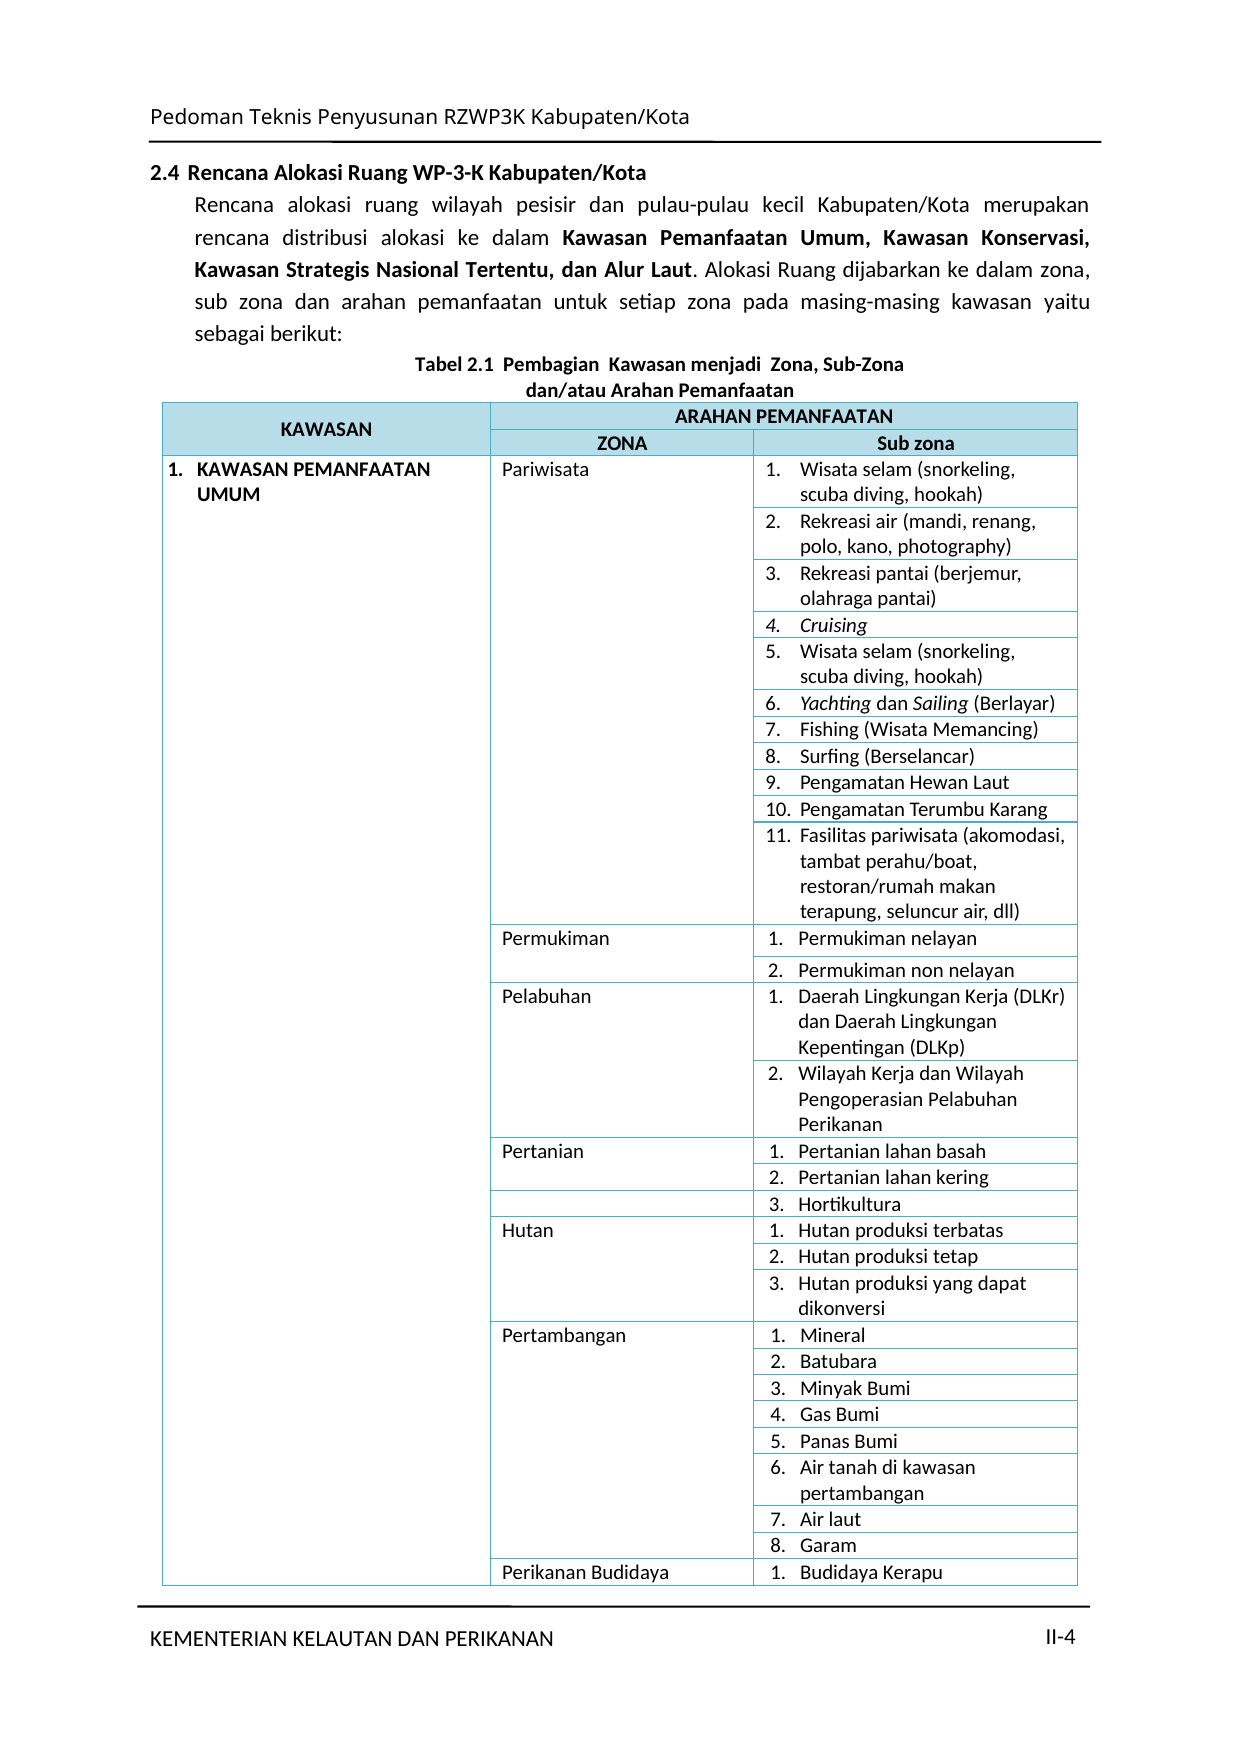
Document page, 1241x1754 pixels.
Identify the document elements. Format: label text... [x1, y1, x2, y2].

table_cell Daerah Lingkungan Kerja (DLKr) dan Daerah Lingkungan Kepentingan (DLKp) [754, 983, 1077, 1059]
table_cell Batubara [754, 1349, 1077, 1374]
table_cell Pelabuhan [491, 983, 753, 1137]
table_cell KAWASAN PEMANFAATAN UMUM [163, 456, 490, 1584]
table_cell Wilayah Kerja dan Wilayah Pengoperasian Pelabuhan Perikanan [754, 1061, 1077, 1137]
table_cell Budidaya Kerapu [754, 1559, 1077, 1584]
text Tabel 2.1 Pembagian Kawasan menjadi Zona, Sub-Zona [150, 351, 1095, 377]
text dan/atau Arahan Pemanfaatan [150, 377, 1095, 402]
table_cell Permukiman non nelayan [754, 957, 1077, 982]
table_cell [491, 1191, 753, 1216]
table_cell Pengamatan Terumbu Karang [754, 796, 1077, 821]
text Rencana alokasi ruang wilayah pesisir dan pulau-pulau kecil Kabupaten/Kota merupakan rencana distribusi alokasi ke dalam Kawasan Pemanfaatan Umum, Kawasan Konservasi, Kawasan Strategis Nasional Tertentu, dan Alur Laut. Alokasi Ruang dijabarkan ke dalam zona, sub zona dan arahan pemanfaatan untuk setiap zona pada masing-masing kawasan yaitu sebagai berikut: [194, 190, 1090, 347]
table_cell Pertambangan [491, 1322, 753, 1558]
table_cell Fasilitas pariwisata (akomodasi, tambat perahu/boat, restoran/rumah makan terapung, seluncur air, dll) [754, 823, 1077, 924]
table_cell Pariwisata [491, 456, 753, 924]
table_cell Mineral [754, 1322, 1077, 1347]
table_cell Pertanian lahan kering [754, 1164, 1077, 1190]
table_cell Air laut [754, 1506, 1077, 1532]
table_cell Hutan produksi terbatas [754, 1217, 1077, 1243]
table_cell Fishing (Wisata Memancing) [754, 717, 1077, 742]
table_cell Pertanian [491, 1138, 753, 1190]
table_cell Wisata selam (snorkeling, scuba diving, hookah) [754, 638, 1077, 689]
table_cell Surfing (Berselancar) [754, 743, 1077, 768]
table_cell Hutan produksi yang dapat dikonversi [754, 1270, 1077, 1321]
table_cell Rekreasi air (mandi, renang, polo, kano, photography) [754, 508, 1077, 559]
table_cell Perikanan Budidaya [491, 1559, 753, 1584]
table_cell Rekreasi pantai (berjemur, olahraga pantai) [754, 560, 1077, 611]
table_cell Permukiman [491, 925, 753, 982]
table_cell Panas Bumi [754, 1428, 1077, 1453]
table_cell Pertanian lahan basah [754, 1138, 1077, 1163]
table_cell Yachting dan Sailing (Berlayar) [754, 690, 1077, 716]
table_cell Permukiman nelayan [754, 925, 1077, 956]
table_cell Garam [754, 1533, 1077, 1558]
table_cell Gas Bumi [754, 1401, 1077, 1427]
table_cell ZONA [491, 430, 753, 455]
table_header ARAHAN PEMANFAATAN [491, 403, 1077, 429]
table_cell Minyak Bumi [754, 1375, 1077, 1400]
table_cell Air tanah di kawasan pertambangan [754, 1454, 1077, 1505]
table_cell Hutan [491, 1217, 753, 1321]
table_cell Sub zona [754, 430, 1077, 455]
table_cell Hutan produksi tetap [754, 1244, 1077, 1269]
table_cell Hortikultura [754, 1191, 1077, 1216]
list Rencana Alokasi Ruang WP-3-K Kabupaten/Kota [150, 158, 1090, 186]
table_cell Cruising [754, 612, 1077, 637]
table_cell Pengamatan Hewan Laut [754, 770, 1077, 795]
table_cell Wisata selam (snorkeling, scuba diving, hookah) [754, 456, 1077, 507]
table_header KAWASAN [163, 403, 490, 455]
